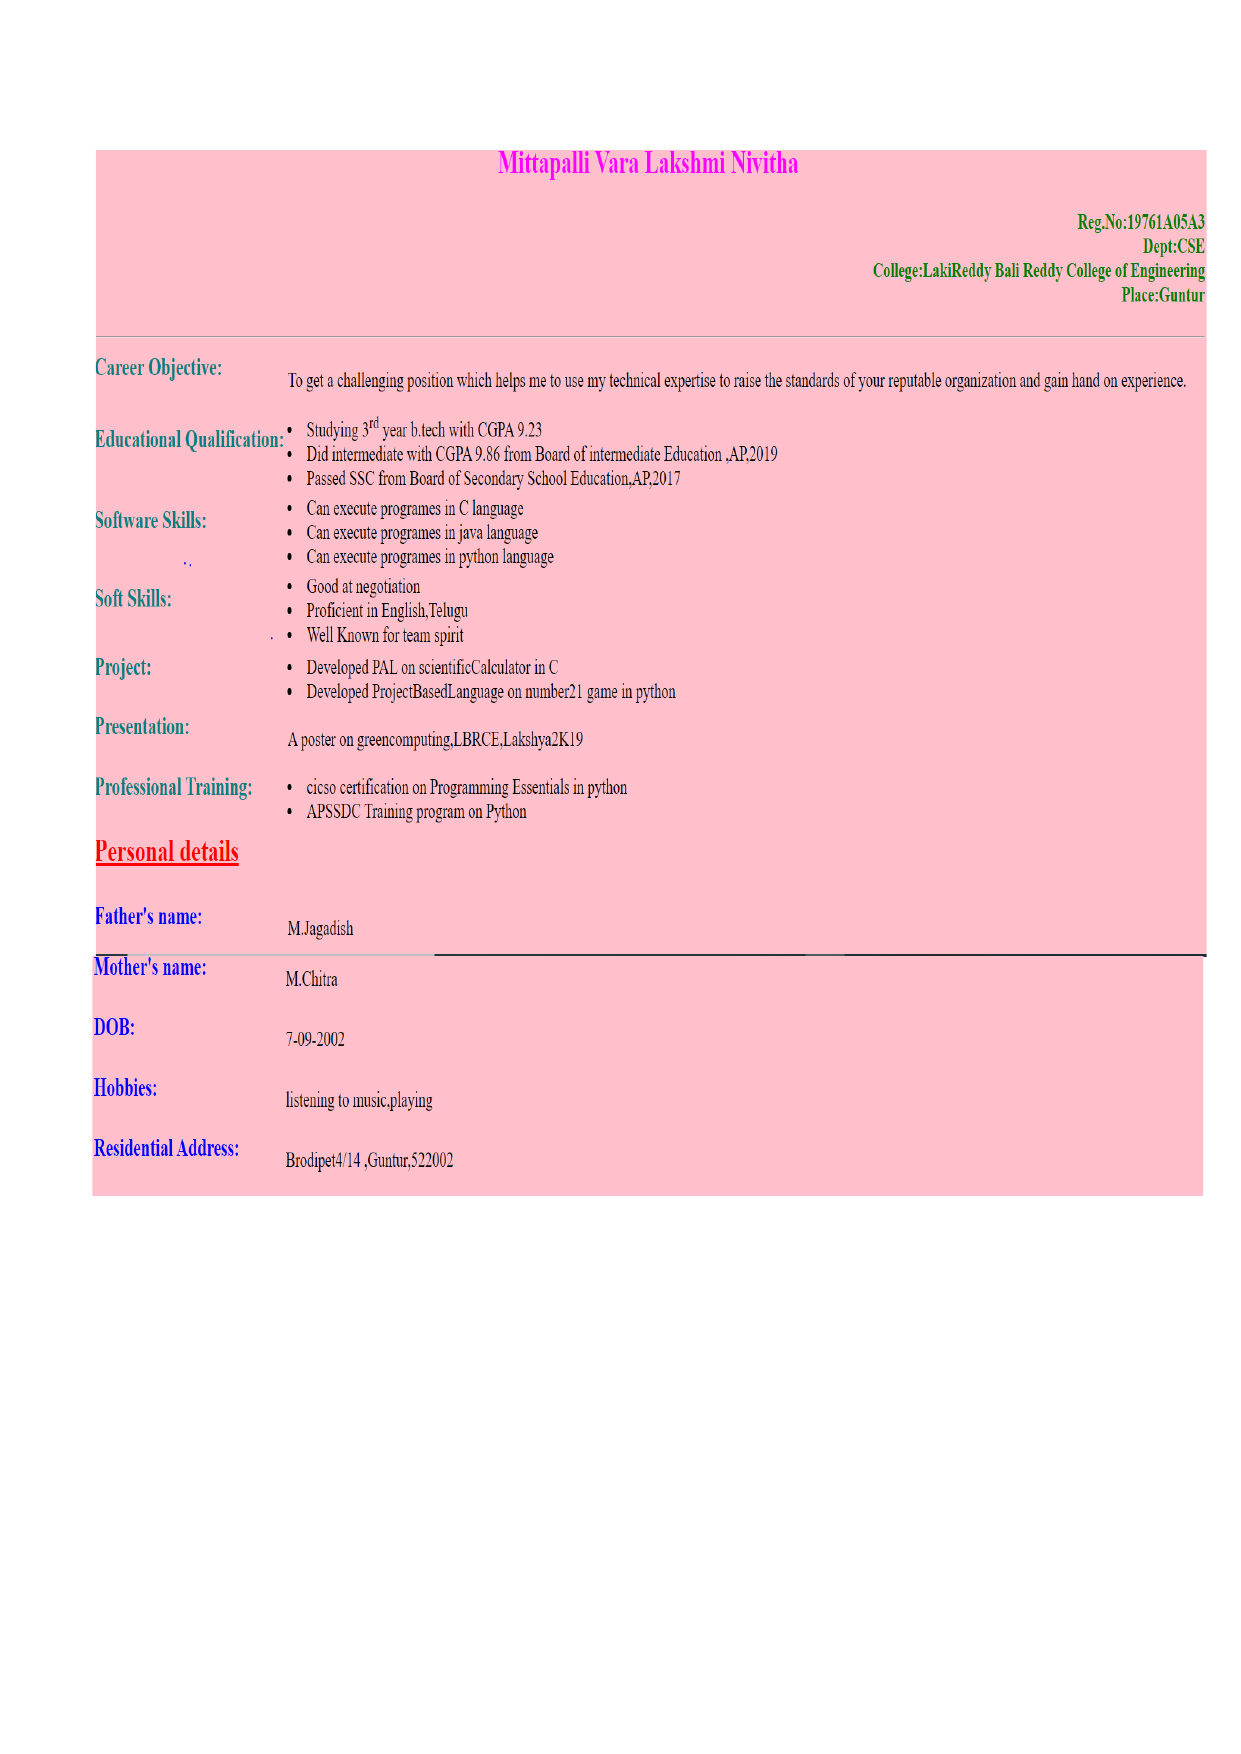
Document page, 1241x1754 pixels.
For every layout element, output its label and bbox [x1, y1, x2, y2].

picture [92, 150, 1207, 1196]
